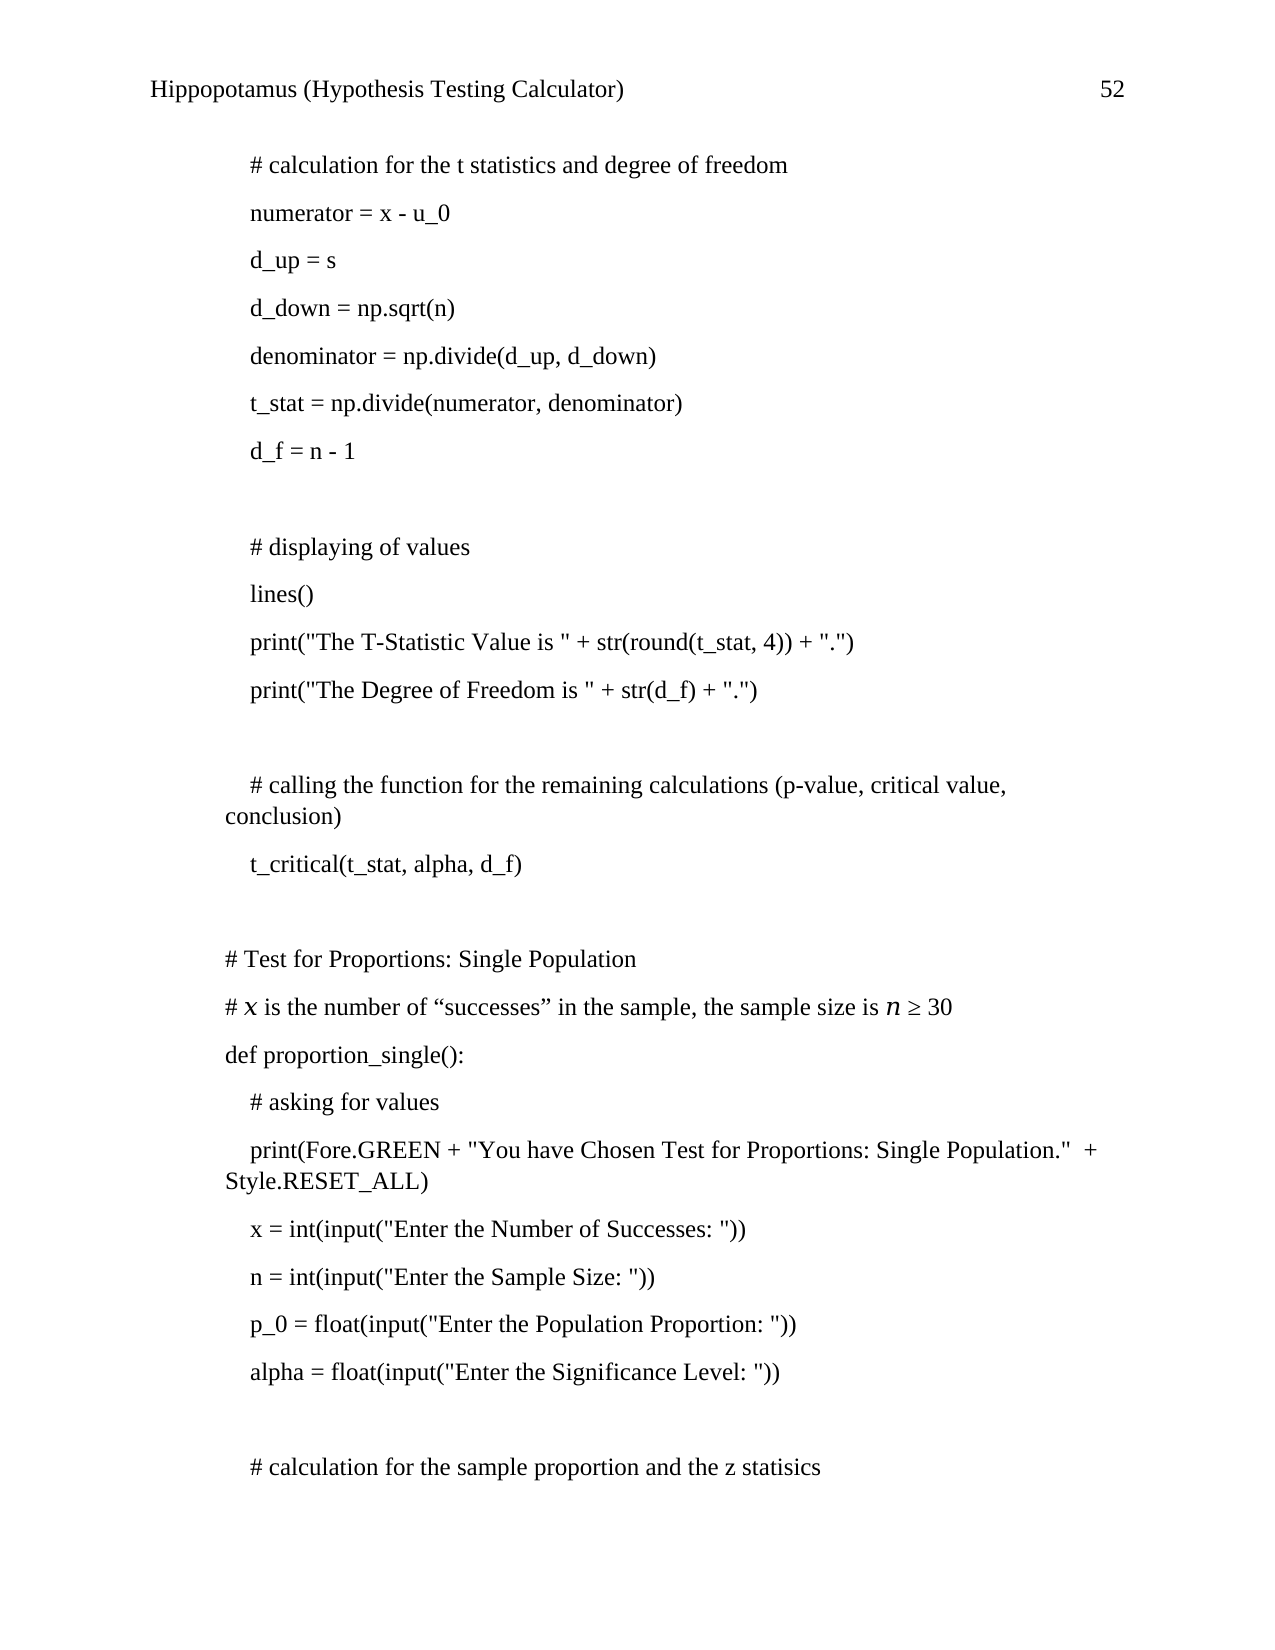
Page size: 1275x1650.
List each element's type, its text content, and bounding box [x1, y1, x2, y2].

text p_0 = float(input("Enter the Population Proportion: ")) [225, 1309, 1125, 1338]
text x = int(input("Enter the Number of Successes: ")) [225, 1214, 1125, 1243]
text print(Fore.GREEN + "You have Chosen Test for Proportions: Single Population." + Style.RESET_ALL) [225, 1135, 1125, 1195]
text d_up = s [225, 245, 1125, 274]
text # Test for Proportions: Single Population [225, 944, 1125, 973]
text print("The T-Statistic Value is " + str(round(t_stat, 4)) + ".") [225, 627, 1125, 656]
text # calculation for the t statistics and degree of freedom [225, 150, 1125, 179]
text # displaying of values [225, 532, 1125, 560]
text print("The Degree of Freedom is " + str(d_f) + ".") [225, 675, 1125, 703]
text numerator = x - u_0 [225, 198, 1125, 226]
text t_critical(t_stat, alpha, d_f) [225, 849, 1125, 878]
text lines() [225, 579, 1125, 608]
text denominator = np.divide(d_up, d_down) [225, 341, 1125, 369]
text d_f = n - 1 [225, 436, 1125, 465]
text # calculation for the sample proportion and the z statisics [225, 1452, 1125, 1481]
text # calling the function for the remaining calculations (p-value, critical value, conclusion) [225, 770, 1125, 830]
text d_down = np.sqrt(n) [225, 293, 1125, 322]
text alpha = float(input("Enter the Significance Level: ")) [225, 1357, 1125, 1386]
text # asking for values [225, 1087, 1125, 1116]
text def proportion_single(): [225, 1040, 1125, 1068]
text n = int(input("Enter the Sample Size: ")) [225, 1262, 1125, 1290]
text # 𝑥 is the number of “successes” in the sample, the sample size is 𝑛 ≥ 30 [225, 992, 1125, 1021]
text t_stat = np.divide(numerator, denominator) [225, 388, 1125, 417]
